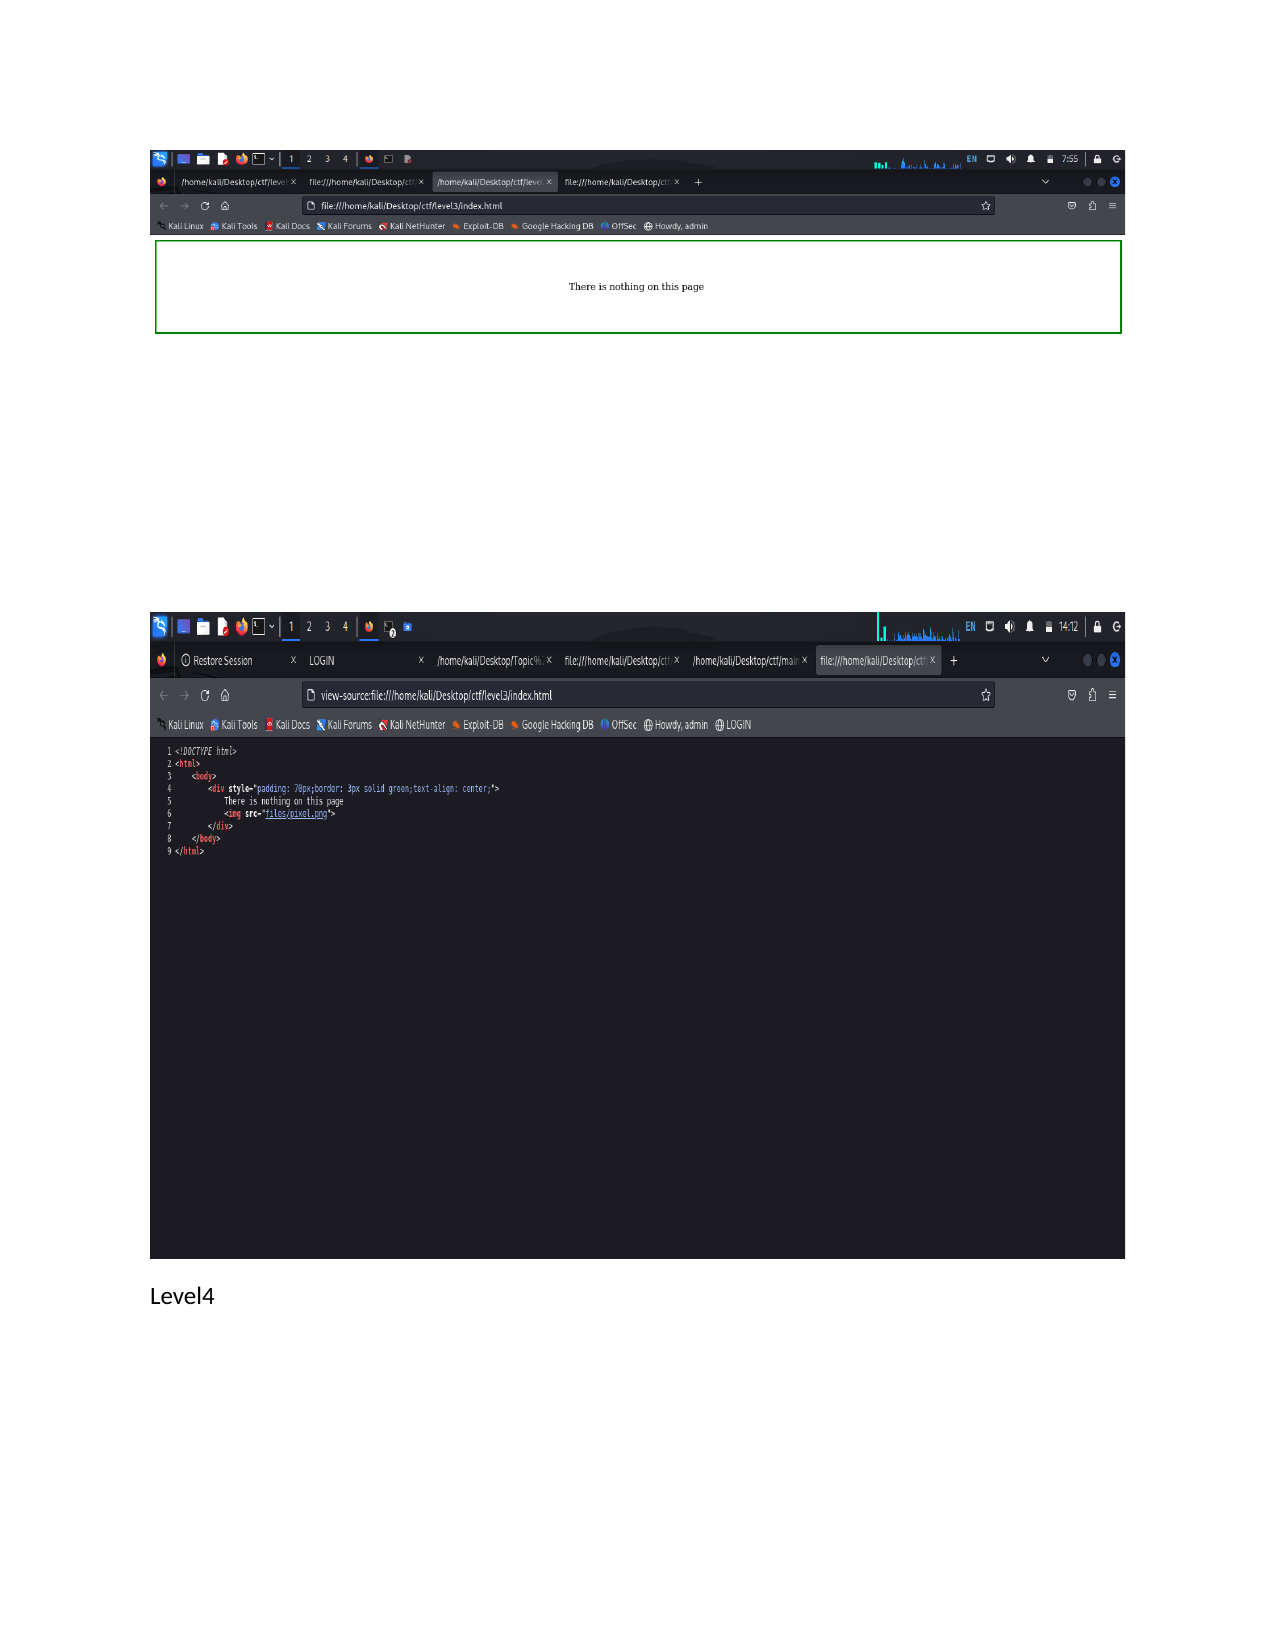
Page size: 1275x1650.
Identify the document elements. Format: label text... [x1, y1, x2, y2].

text Level4 [150, 1280, 1125, 1311]
picture [150, 612, 1125, 1259]
picture [150, 150, 1125, 592]
